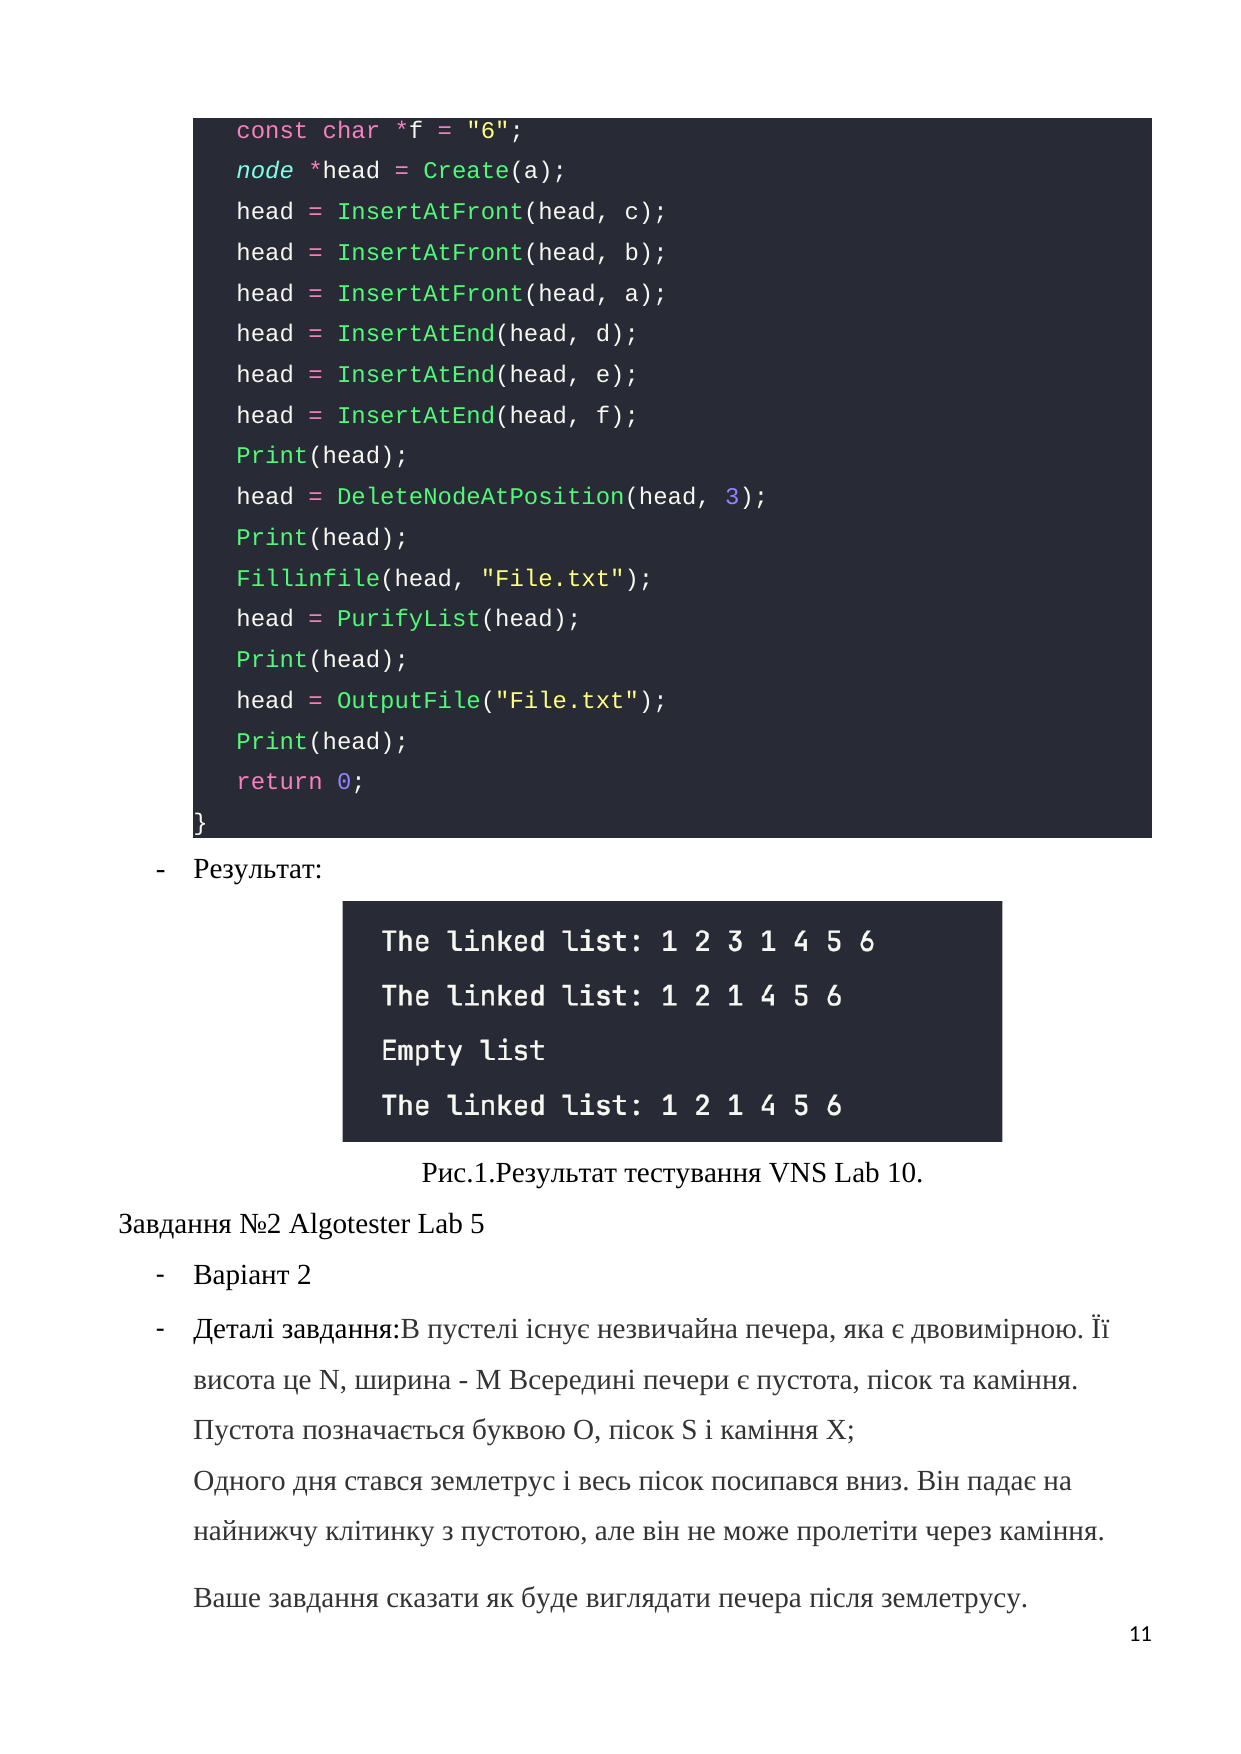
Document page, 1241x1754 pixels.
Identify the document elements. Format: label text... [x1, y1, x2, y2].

text head = OutputFile("File.txt"); [193, 688, 1152, 716]
text } [193, 811, 1152, 838]
text Ваше завдання сказати як буде виглядати печера після землетрусу. [193, 1580, 1152, 1613]
picture [342, 901, 1003, 1142]
text head = InsertAtFront(head, a); [193, 281, 1152, 308]
text Fillinfile(head, "File.txt"); [193, 566, 1152, 593]
text head = InsertAtEnd(head, e); [193, 362, 1152, 390]
text Print(head); [193, 729, 1152, 756]
text head = InsertAtFront(head, c); [193, 199, 1152, 227]
text const char *f = "6"; [193, 118, 1152, 145]
list Варіант 2 [156, 1256, 1152, 1292]
text node *head = Create(a); [193, 159, 1152, 186]
text return 0; [193, 770, 1152, 797]
text Одного дня стався землетрус і весь пісок посипався вниз. Він падає на найнижчу клітинку з пустотою, але він не може пролетіти через каміння. [193, 1463, 1152, 1547]
text Завдання №2 Algotester Lab 5 [118, 1206, 1152, 1239]
text head = PurifyList(head); [193, 607, 1152, 634]
text Print(head); [193, 444, 1152, 471]
text head = InsertAtFront(head, b); [193, 240, 1152, 267]
text Print(head); [193, 648, 1152, 675]
list Результат: [156, 851, 1152, 885]
list Деталі завдання:В пустелі існує незвичайна печера, яка є двовимірною. Її висота це N, ширина - M Всередині печери є пустота, пісок та каміння. Пустота позначається буквою О, пісок S і каміння X; [156, 1310, 1152, 1446]
text head = InsertAtEnd(head, f); [193, 403, 1152, 430]
text Print(head); [193, 525, 1152, 553]
text Рис.1.Результат тестування VNS Lab 10. [193, 1156, 1152, 1189]
text head = DeleteNodeAtPosition(head, 3); [193, 485, 1152, 512]
text head = InsertAtEnd(head, d); [193, 322, 1152, 349]
